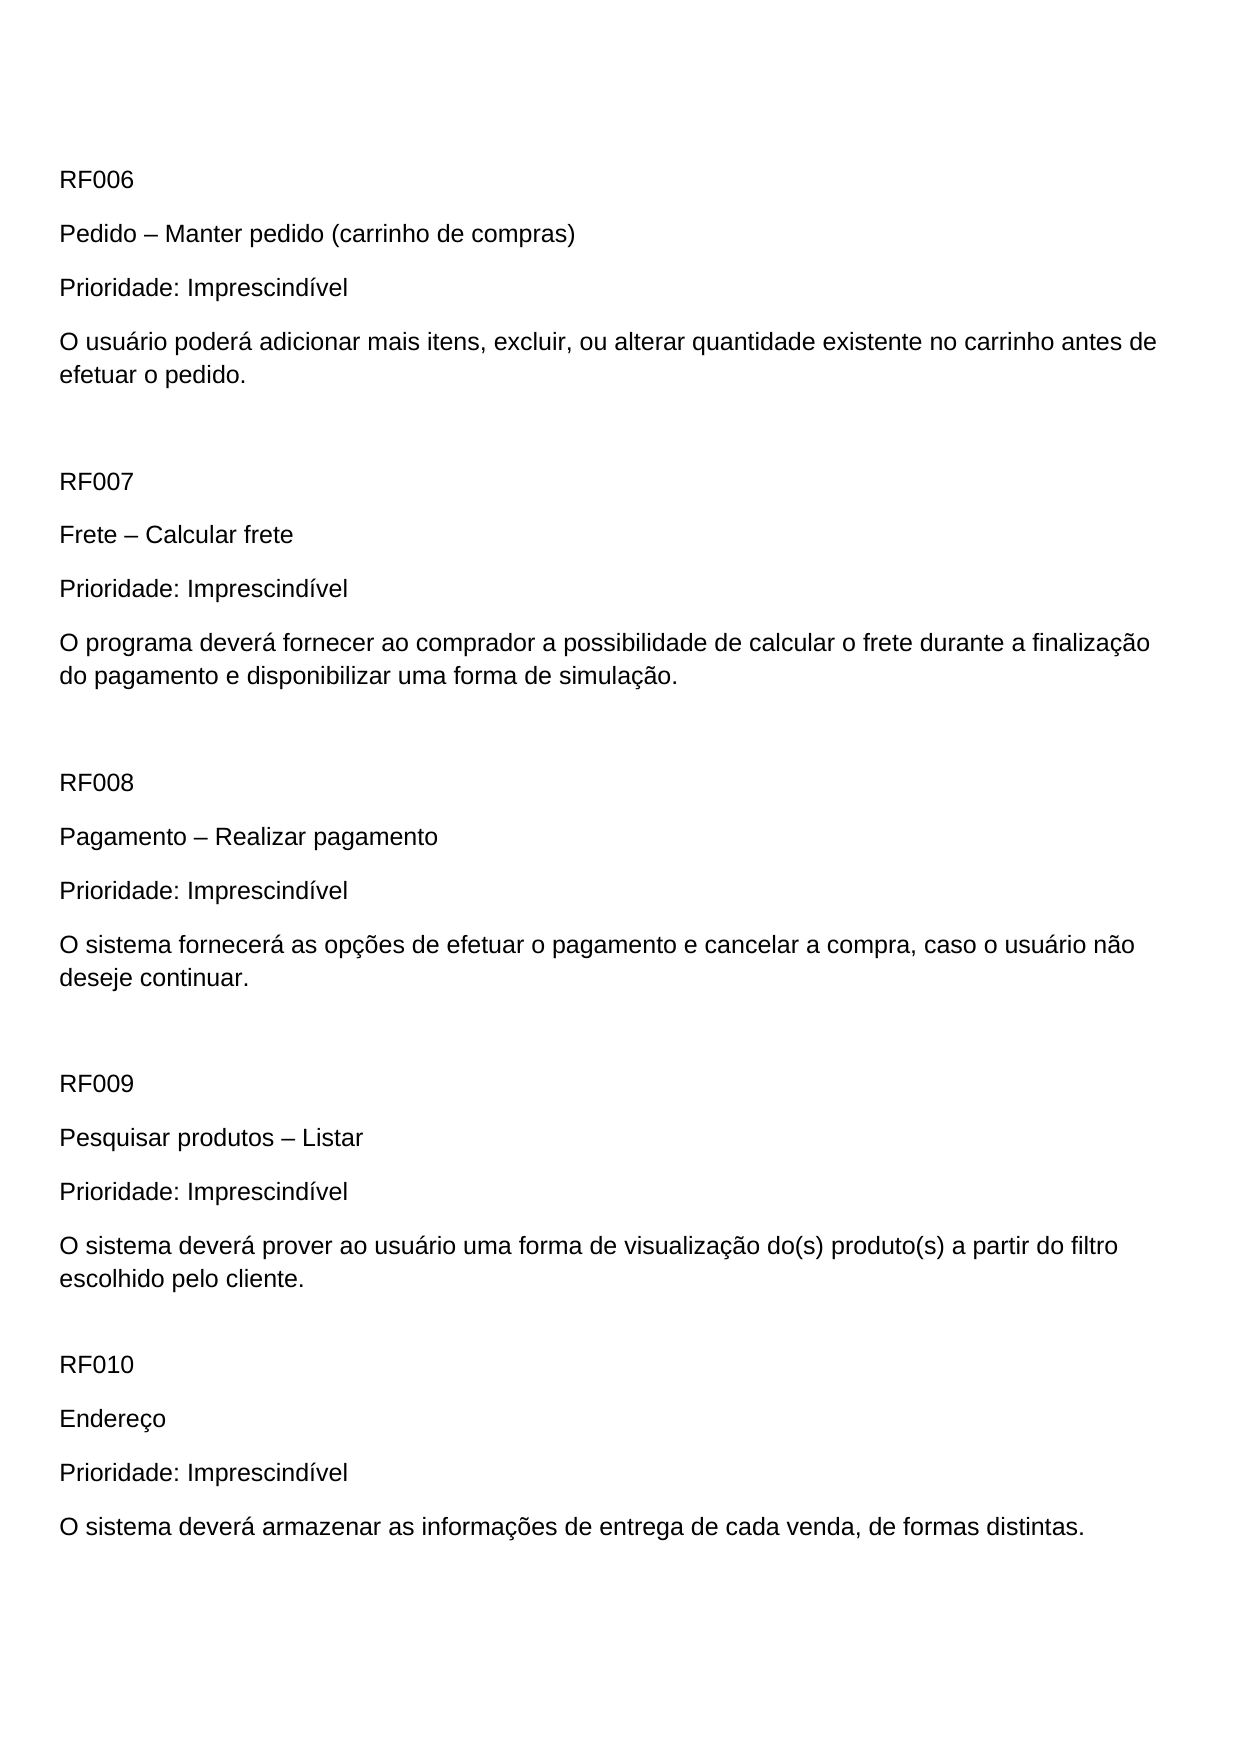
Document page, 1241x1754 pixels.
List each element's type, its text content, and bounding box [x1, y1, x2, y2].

text O sistema deverá armazenar as informações de entrega de cada venda, de formas distintas. [59, 1512, 1181, 1540]
text Endereço [59, 1404, 1181, 1433]
text O programa deverá fornecer ao comprador a possibilidade de calcular o frete durante a finalização do pagamento e disponibilizar uma forma de simulação. [59, 628, 1181, 690]
text Prioridade: Imprescindível [59, 1177, 1181, 1206]
text Pedido – Manter pedido (carrinho de compras) [59, 219, 1181, 248]
text Prioridade: Imprescindível [59, 574, 1181, 603]
text RF010 [59, 1350, 1181, 1379]
text Prioridade: Imprescindível [59, 273, 1181, 302]
text Prioridade: Imprescindível [59, 876, 1181, 904]
text Pesquisar produtos – Listar [59, 1123, 1181, 1152]
text Pagamento – Realizar pagamento [59, 822, 1181, 851]
text RF006 [59, 165, 1181, 194]
text RF009 [59, 1069, 1181, 1098]
text RF008 [59, 768, 1181, 797]
text Prioridade: Imprescindível [59, 1458, 1181, 1486]
text O sistema deverá prover ao usuário uma forma de visualização do(s) produto(s) a partir do filtro escolhido pelo cliente. [59, 1231, 1181, 1325]
text O sistema fornecerá as opções de efetuar o pagamento e cancelar a compra, caso o usuário não deseje continuar. [59, 929, 1181, 991]
text Frete – Calcular frete [59, 520, 1181, 549]
text RF007 [59, 467, 1181, 495]
text O usuário poderá adicionar mais itens, excluir, ou alterar quantidade existente no carrinho antes de efetuar o pedido. [59, 327, 1181, 388]
